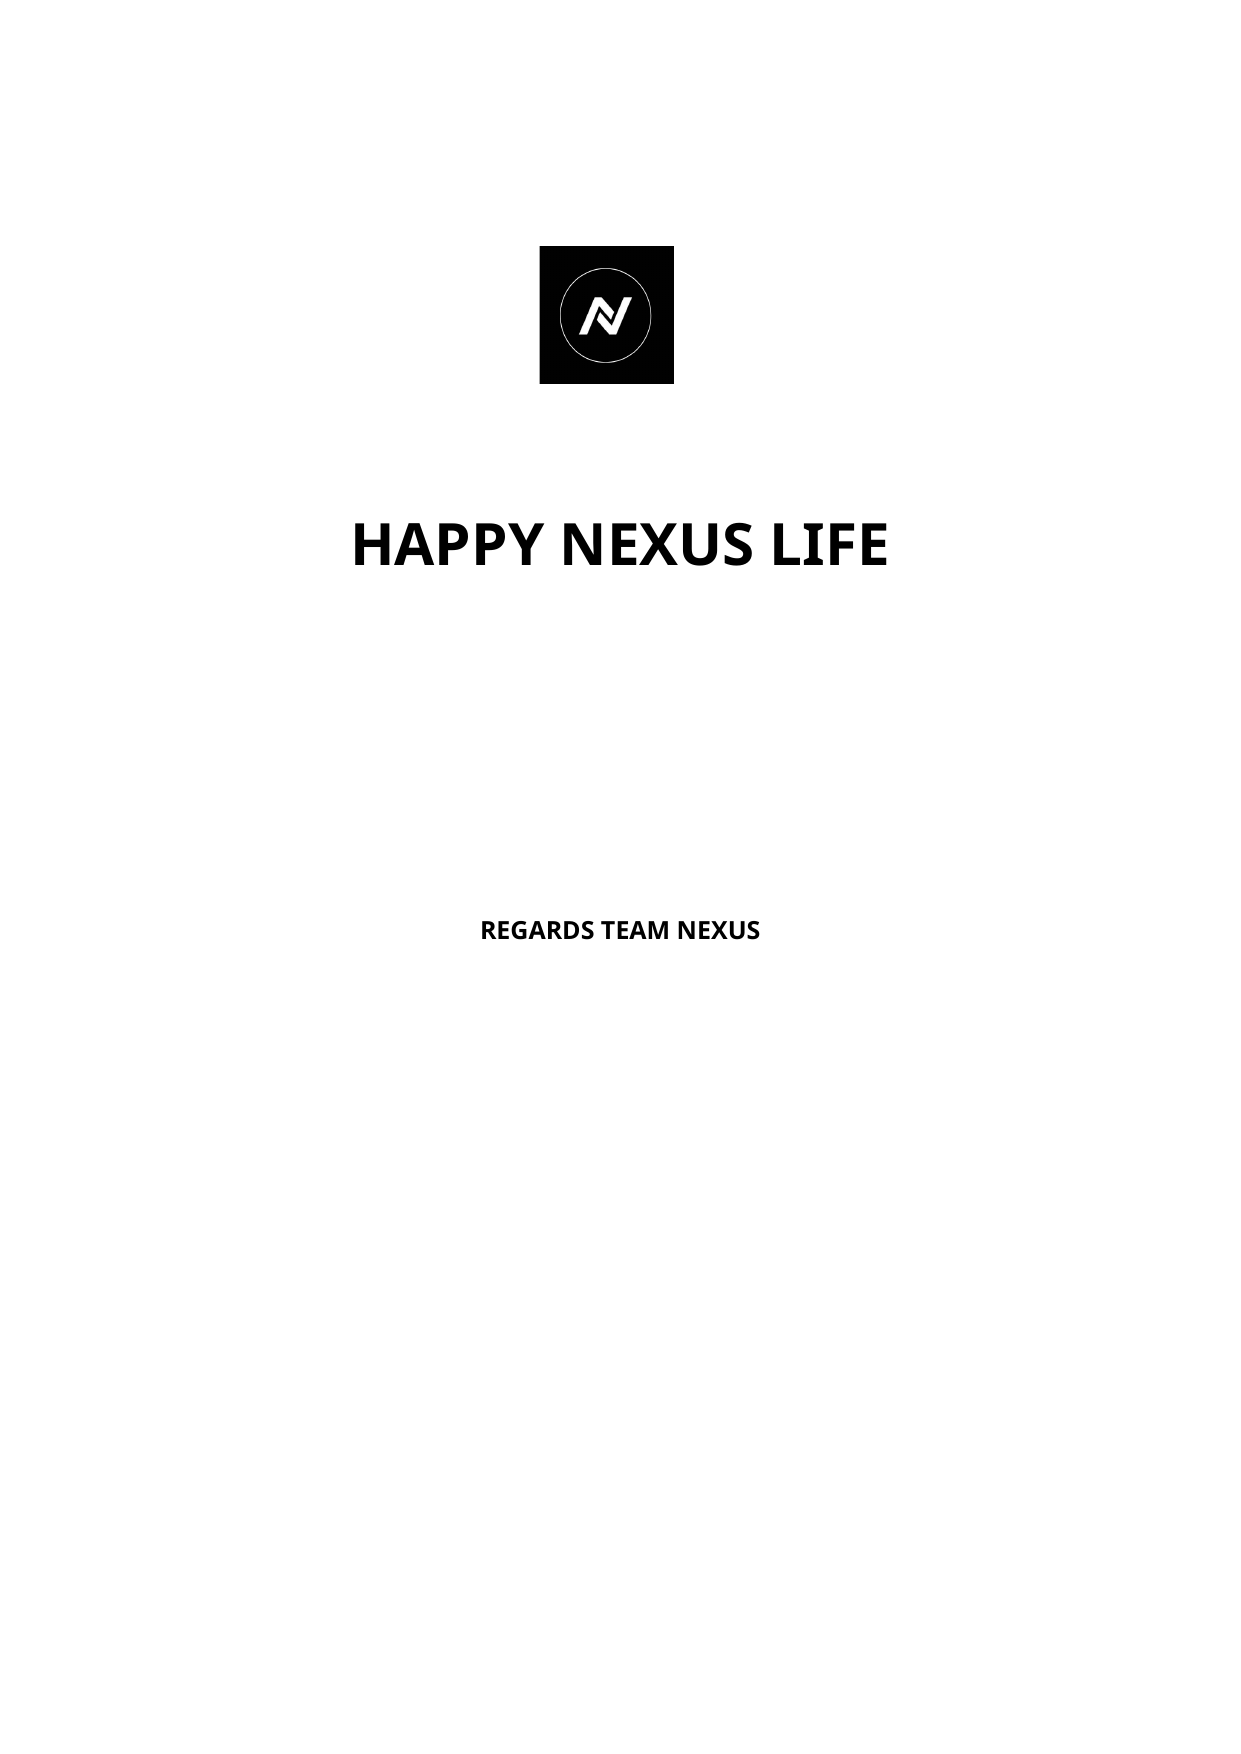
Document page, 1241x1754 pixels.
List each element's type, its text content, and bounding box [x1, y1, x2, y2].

list REGARDS TEAM NEXUS [187, 912, 1053, 947]
picture [539, 246, 674, 384]
list HAPPY NEXUS LIFE [187, 502, 1053, 582]
